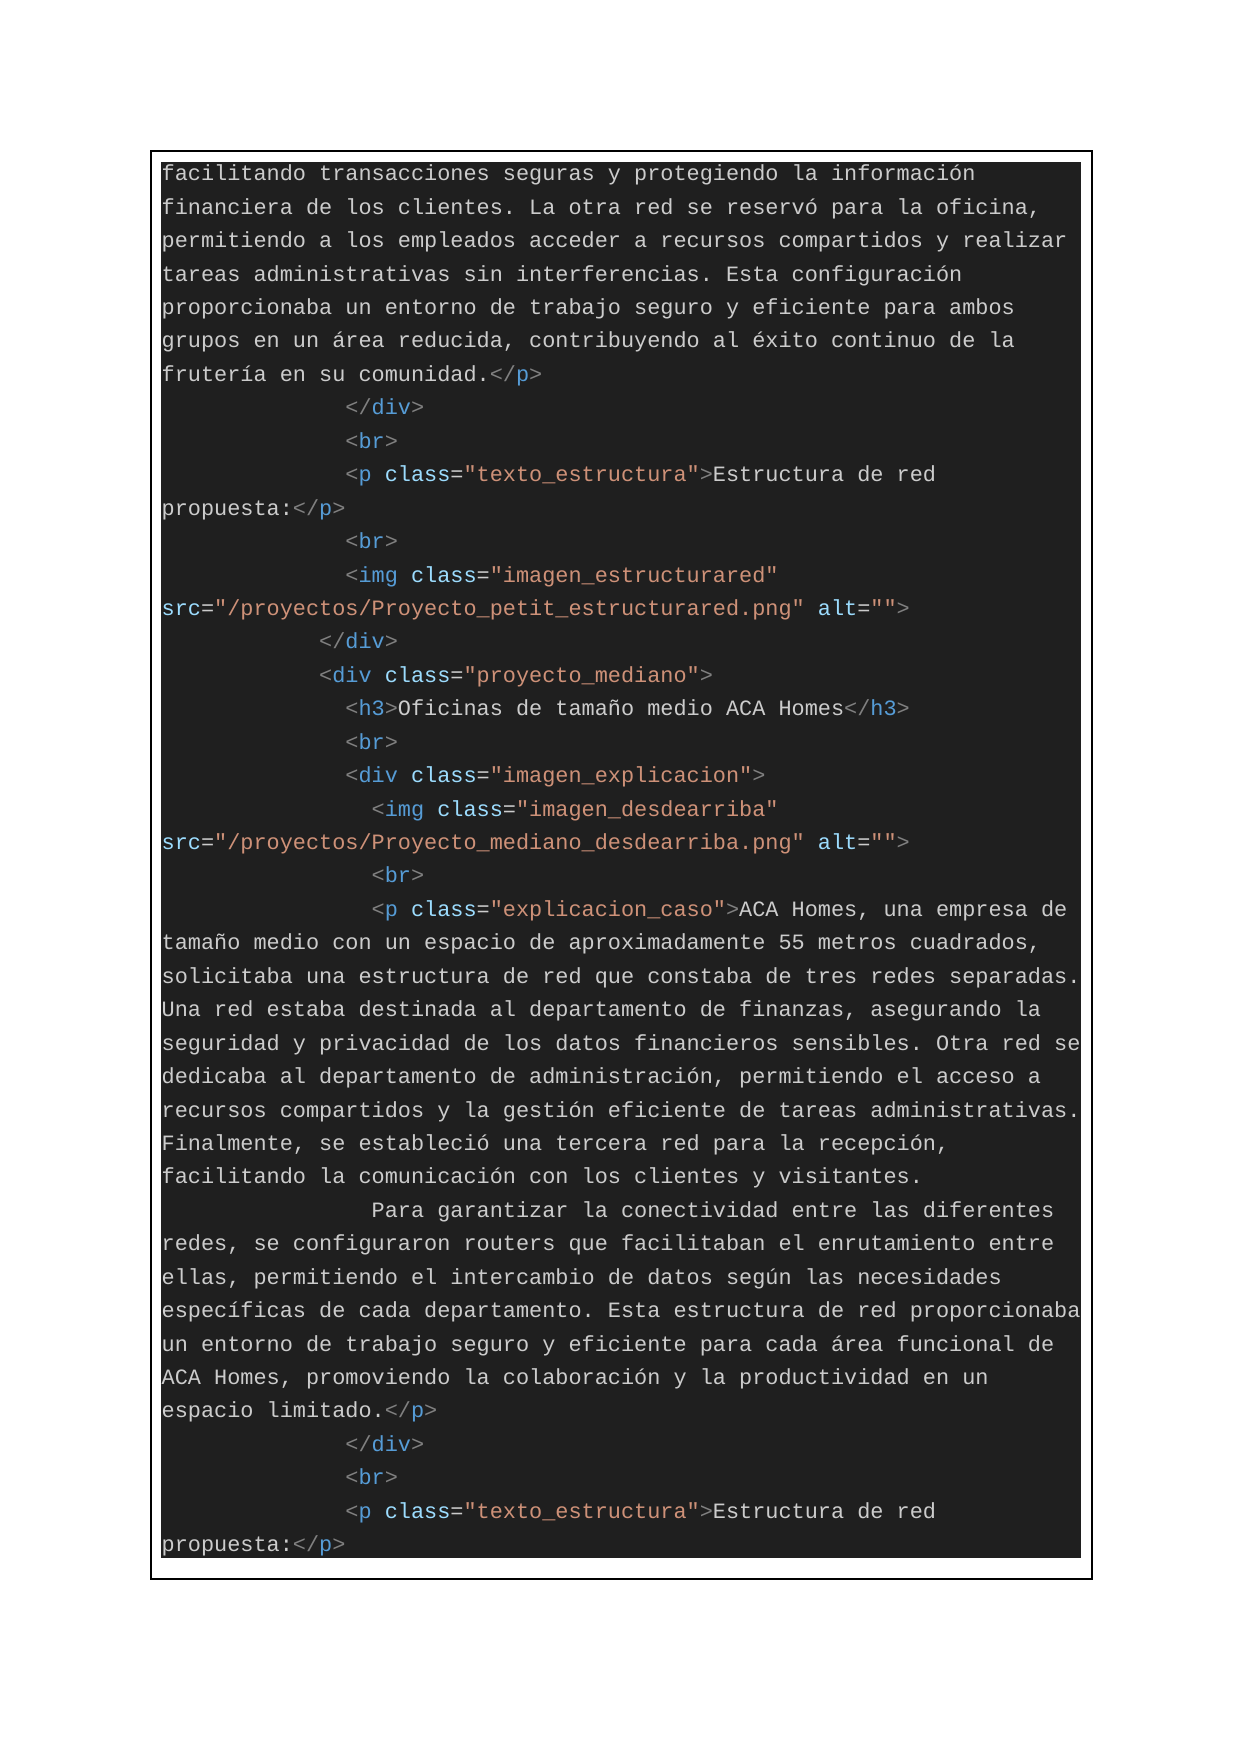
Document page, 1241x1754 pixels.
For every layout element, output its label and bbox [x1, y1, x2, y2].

table_header [152, 152, 1091, 1578]
